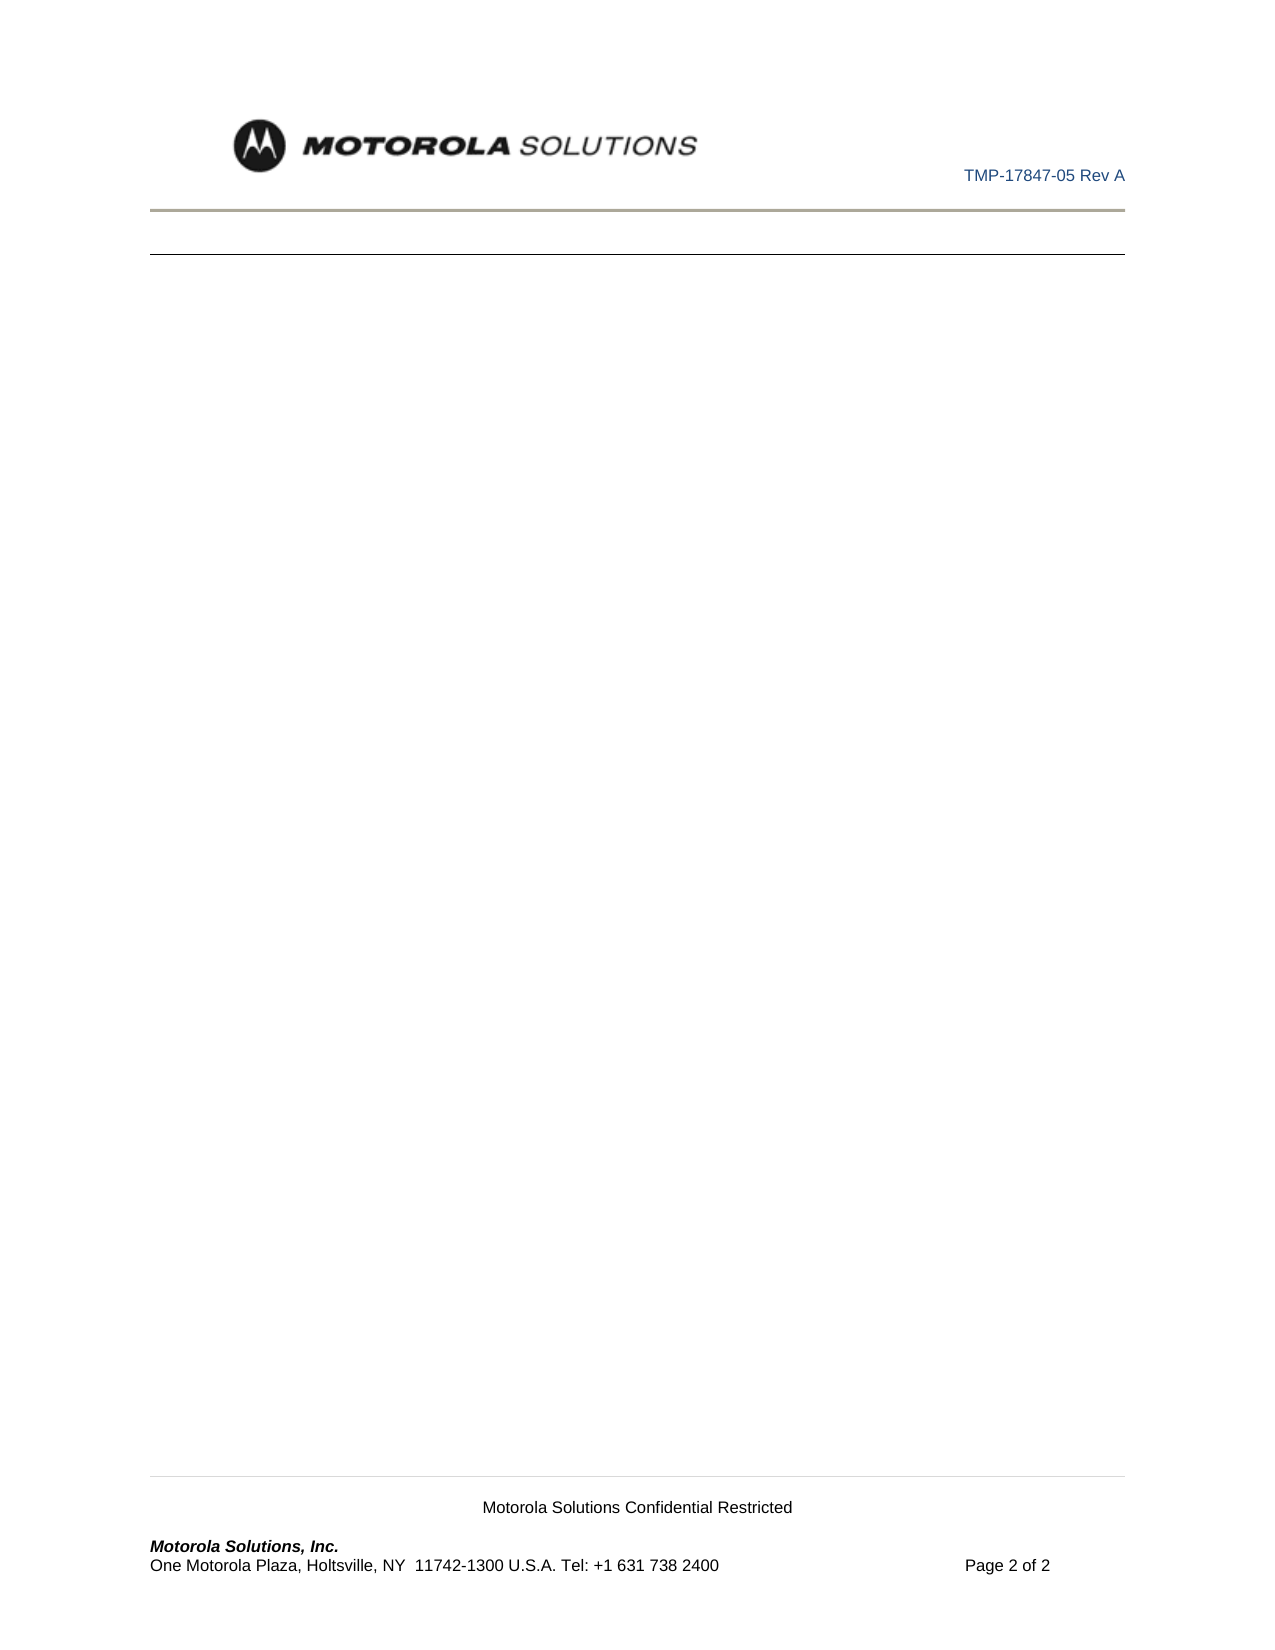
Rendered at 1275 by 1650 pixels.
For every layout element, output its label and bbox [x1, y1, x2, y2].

picture [225, 112, 713, 182]
